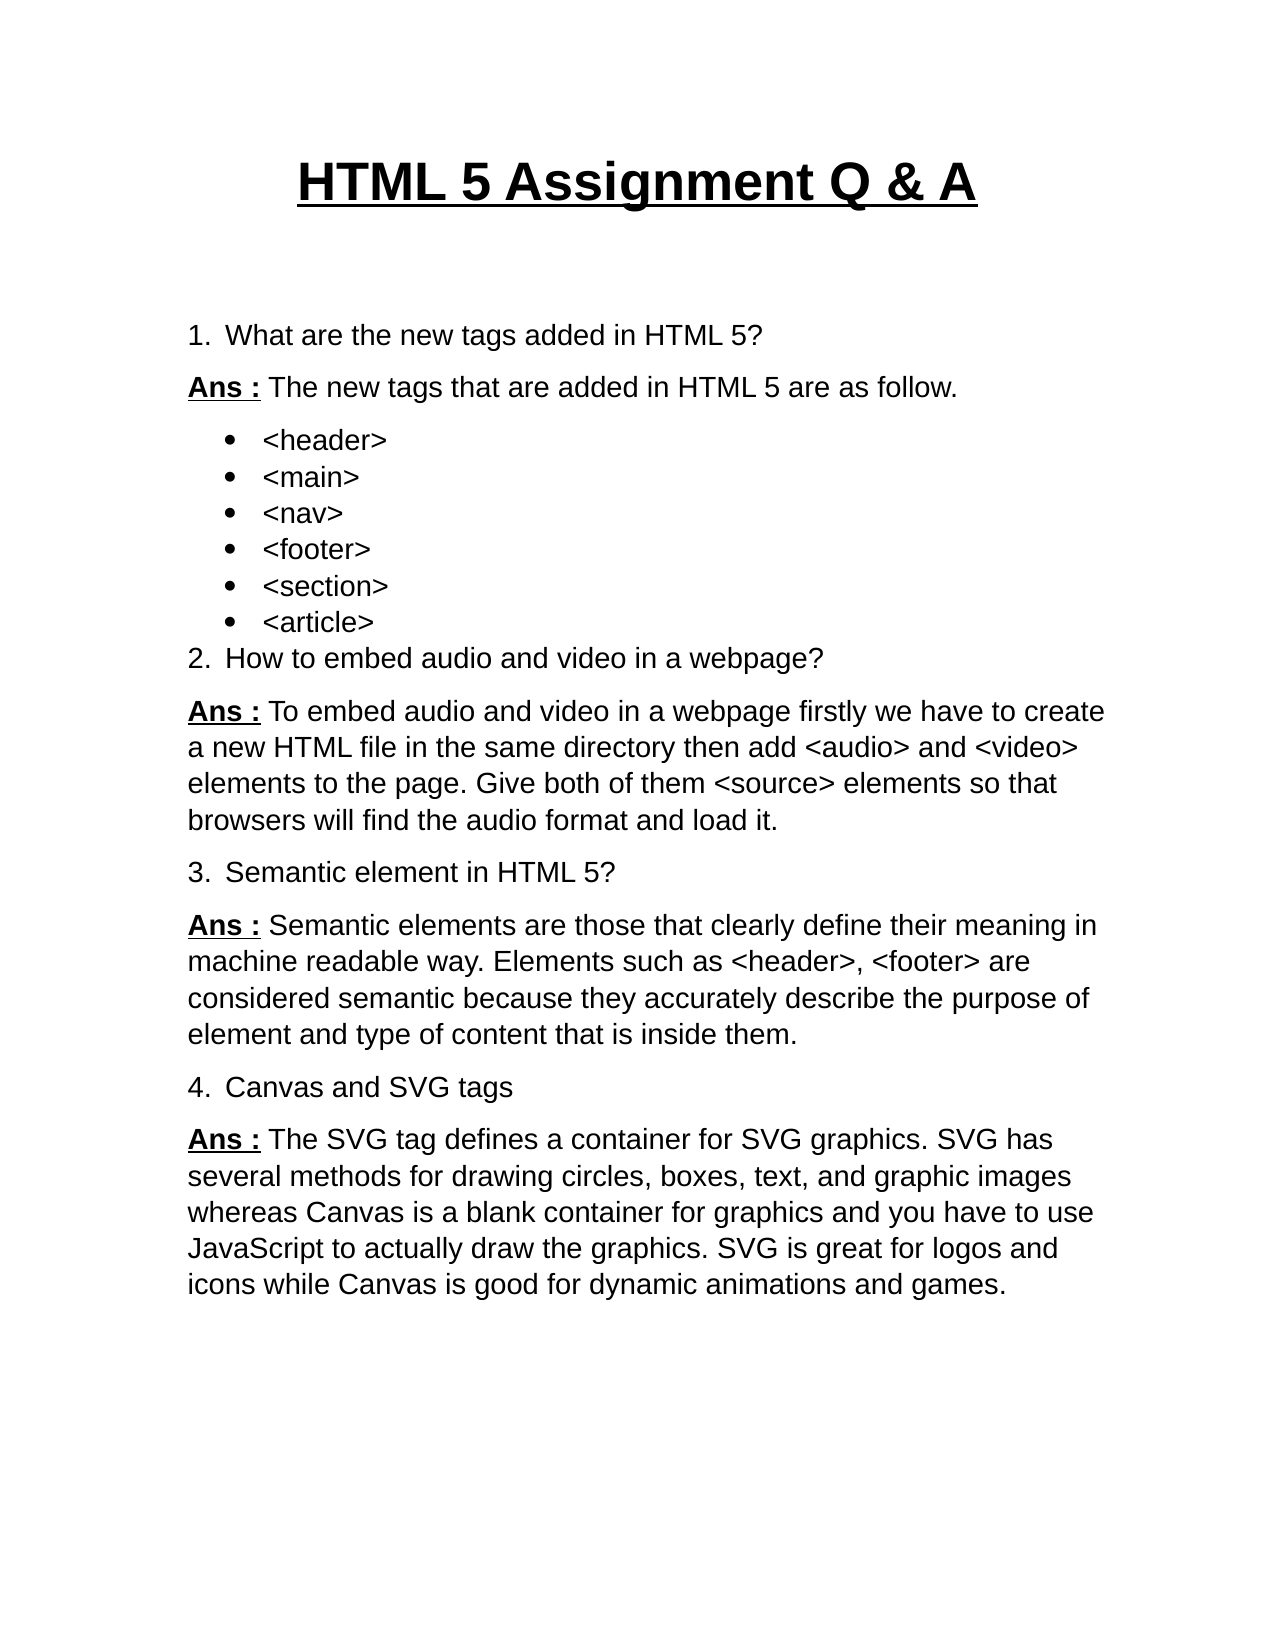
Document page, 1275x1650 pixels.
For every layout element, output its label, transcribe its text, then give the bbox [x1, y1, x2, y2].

list <nav> [225, 496, 1125, 530]
list <main> [225, 460, 1125, 493]
list <footer> [225, 532, 1125, 566]
text Ans : The SVG tag defines a container for SVG graphics. SVG has several methods for drawing circles, boxes, text, and graphic images whereas Canvas is a blank container for graphics and you have to use JavaScript to actually draw the graphics. SVG is great for logos and icons while Canvas is good for dynamic animations and games. [187, 1122, 1125, 1301]
text Ans : The new tags that are added in HTML 5 are as follow. [187, 371, 1125, 404]
list How to embed audio and video in a webpage? [187, 641, 1125, 675]
list Semantic element in HTML 5? [187, 856, 1125, 889]
list <header> [225, 423, 1125, 457]
list What are the new tags added in HTML 5? [187, 318, 1125, 351]
list <article> [225, 605, 1125, 639]
list Canvas and SVG tags [187, 1069, 1125, 1103]
list <section> [225, 569, 1125, 602]
text HTML 5 Assignment Q & A [150, 150, 1125, 212]
text Ans : Semantic elements are those that clearly define their meaning in machine readable way. Elements such as <header>, <footer> are considered semantic because they accurately describe the purpose of element and type of content that is inside them. [187, 908, 1125, 1050]
text Ans : To embed audio and video in a webpage firstly we have to create a new HTML file in the same directory then add <audio> and <video> elements to the page. Give both of them <source> elements so that browsers will find the audio format and load it. [187, 694, 1125, 836]
